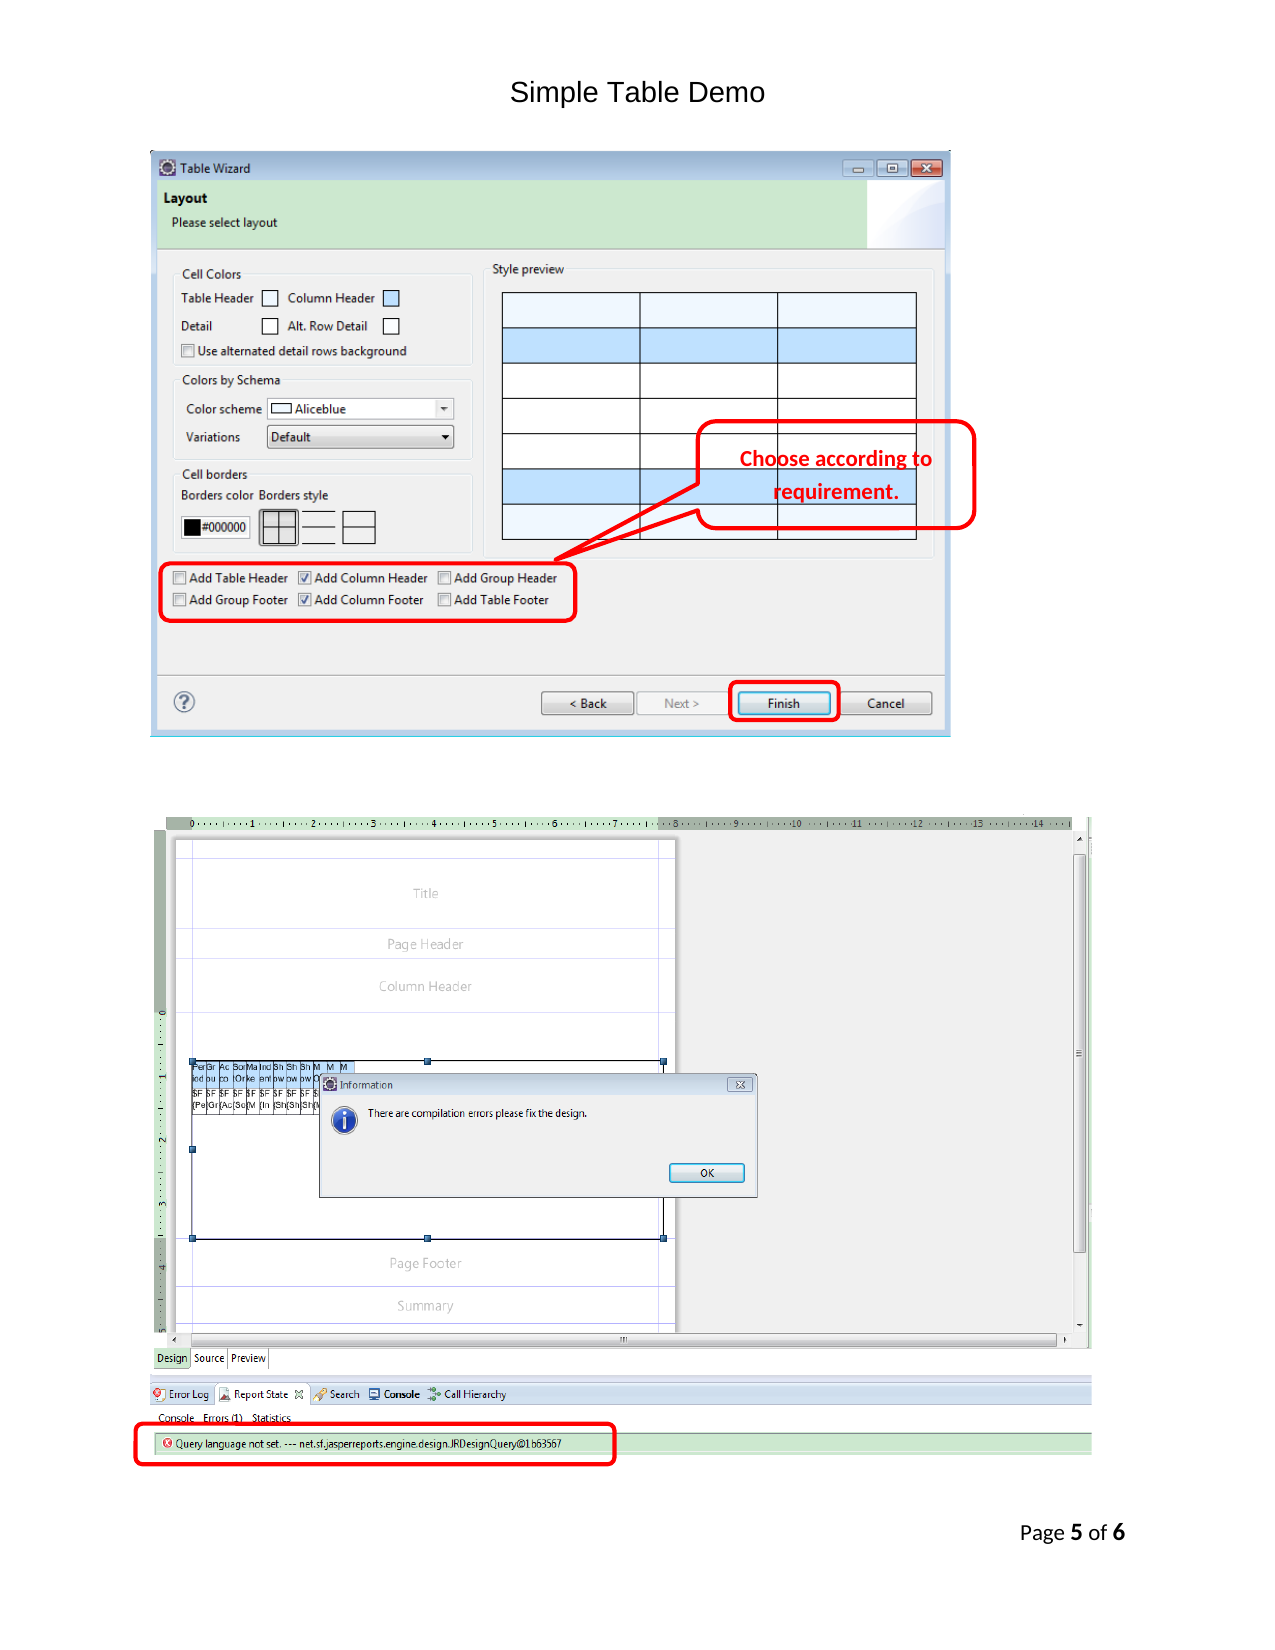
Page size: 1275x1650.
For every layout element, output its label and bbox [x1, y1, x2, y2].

picture [150, 814, 1092, 1455]
picture [150, 1426, 612, 1455]
picture [592, 424, 951, 544]
picture [163, 566, 573, 618]
picture [150, 150, 951, 737]
